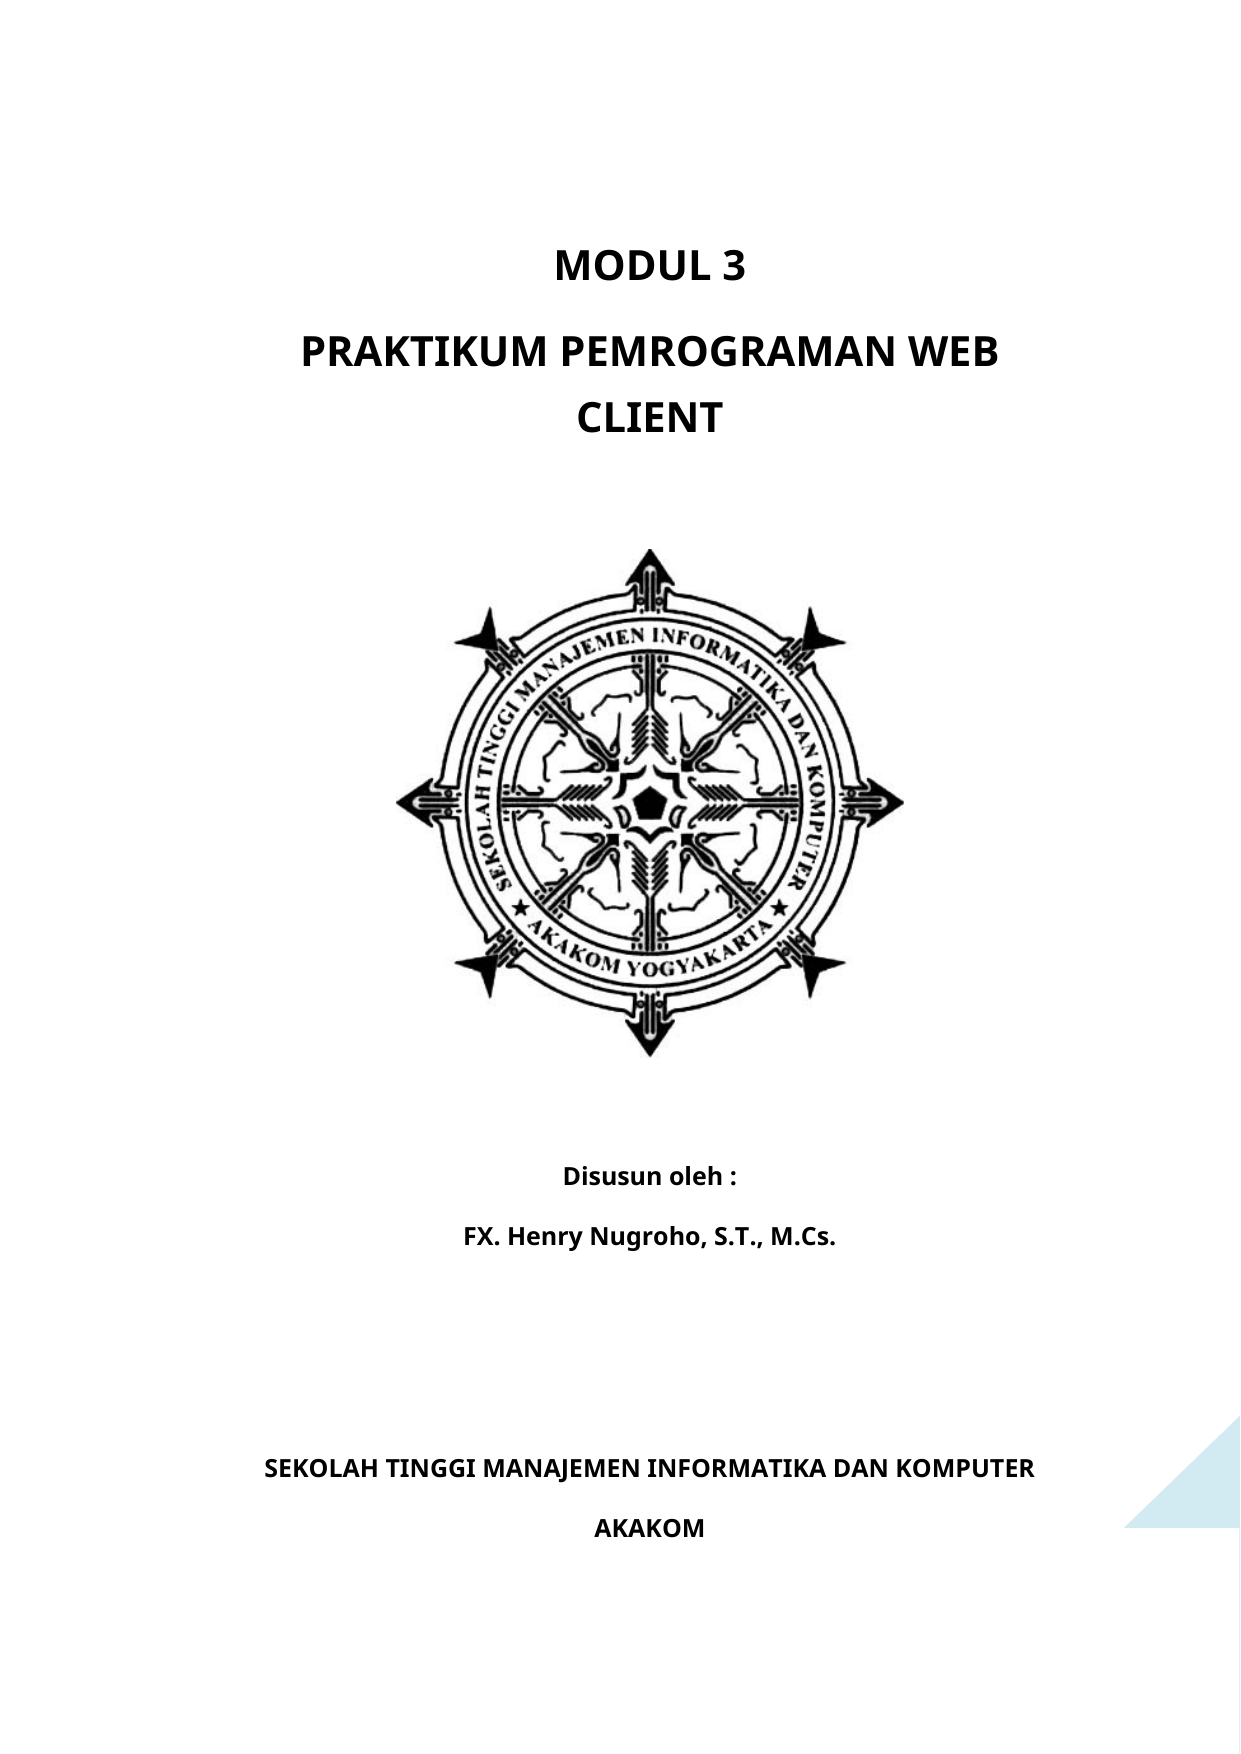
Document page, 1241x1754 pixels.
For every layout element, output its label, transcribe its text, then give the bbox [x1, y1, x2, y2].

text PRAKTIKUM PEMROGRAMAN WEB CLIENT [236, 322, 1063, 444]
text AKAKOM [236, 1510, 1063, 1544]
text FX. Henry Nugroho, S.T., M.Cs. [236, 1218, 1063, 1252]
text Disusun oleh : [236, 1158, 1063, 1192]
text SEKOLAH TINGGI MANAJEMEN INFORMATIKA DAN KOMPUTER [236, 1450, 1063, 1484]
picture [395, 549, 904, 1058]
text MODUL 3 [236, 236, 1063, 293]
